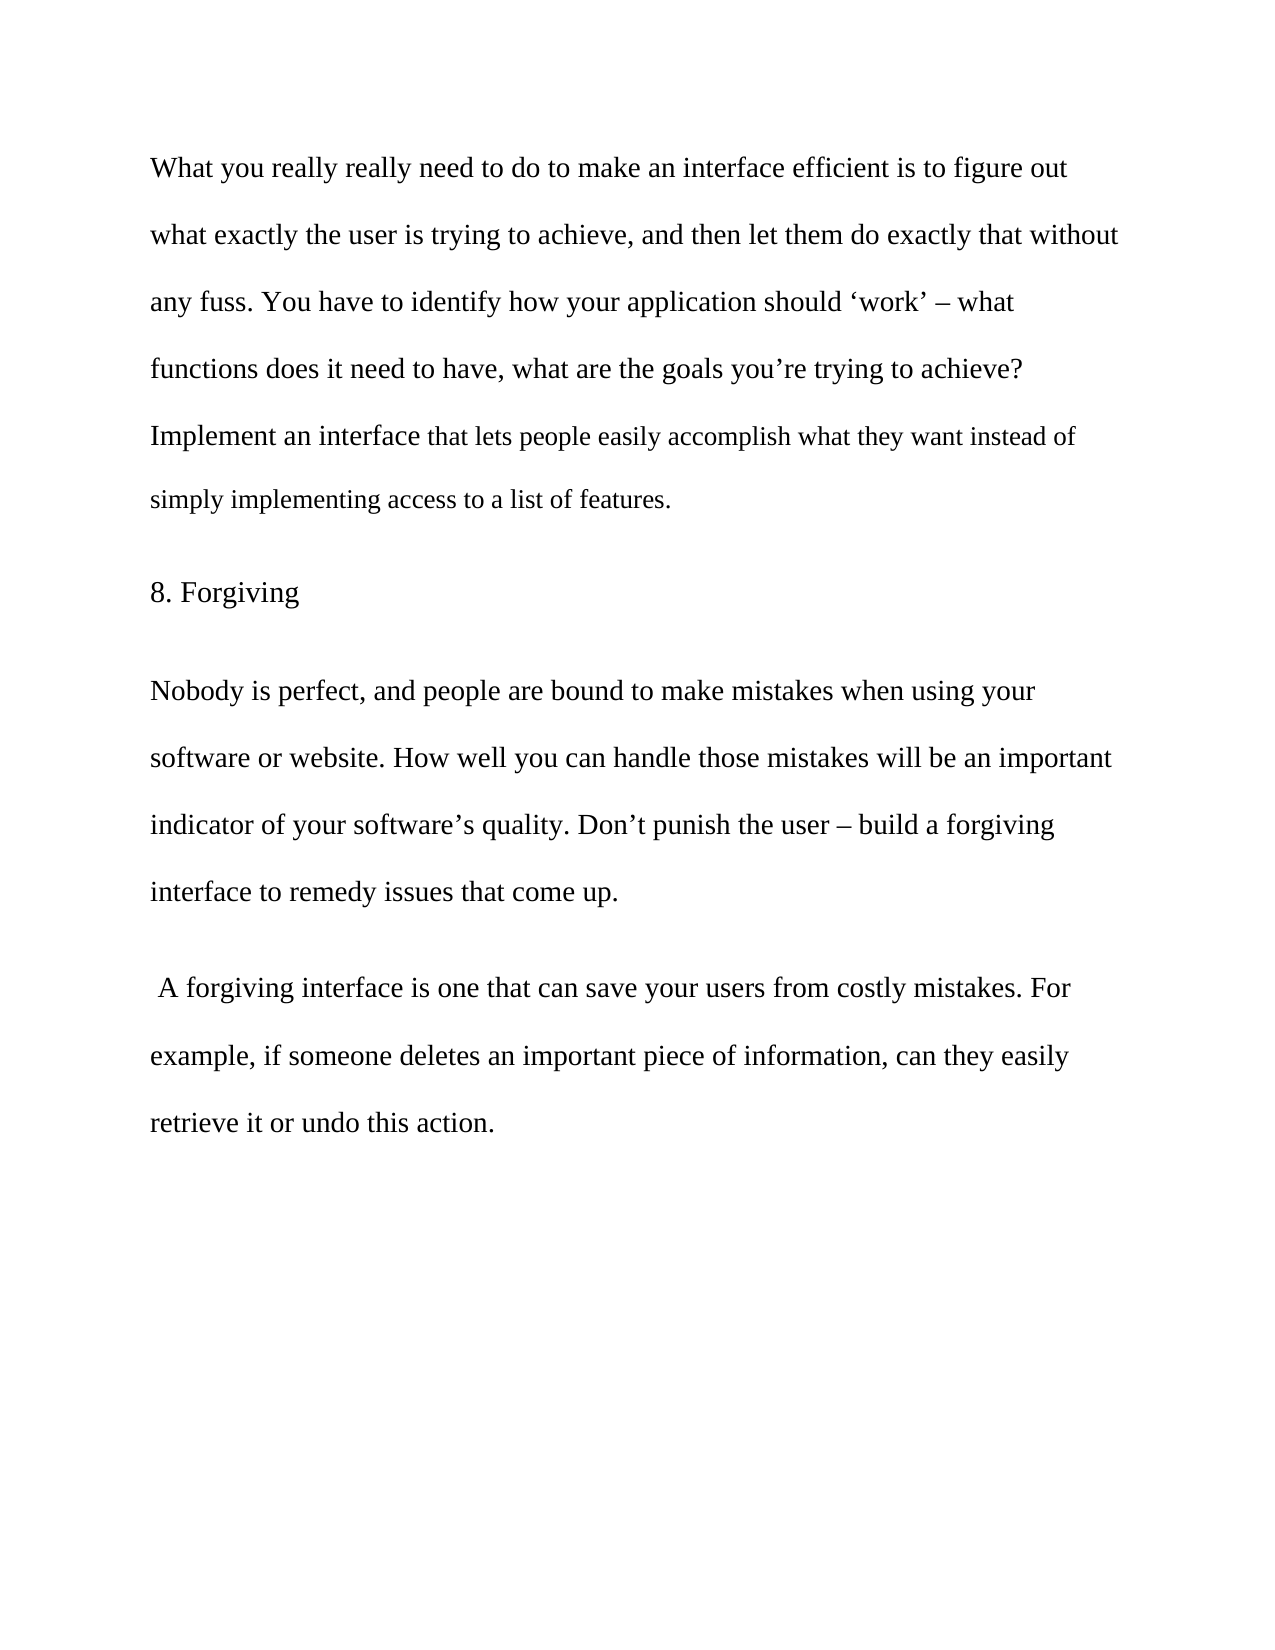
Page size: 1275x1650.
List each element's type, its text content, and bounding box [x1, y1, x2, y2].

text What you really really need to do to make an interface efficient is to figure out what exactly the user is trying to achieve, and then let them do exactly that without any fuss. You have to identify how your application should ‘work’ – what functions does it need to have, what are the goals you’re trying to achieve? Implement an interface that lets people easily accomplish what they want instead of simply implementing access to a list of features. [150, 150, 1125, 514]
subtitle 8. Forgiving [150, 574, 1125, 609]
text Nobody is perfect, and people are bound to make mistakes when using your software or website. How well you can handle those mistakes will be an important indicator of your software’s quality. Don’t punish the user – build a forgiving interface to remedy issues that come up. [150, 673, 1125, 908]
text A forgiving interface is one that can save your users from costly mistakes. For example, if someone deletes an important piece of information, can they easily retrieve it or undo this action. [150, 971, 1125, 1138]
